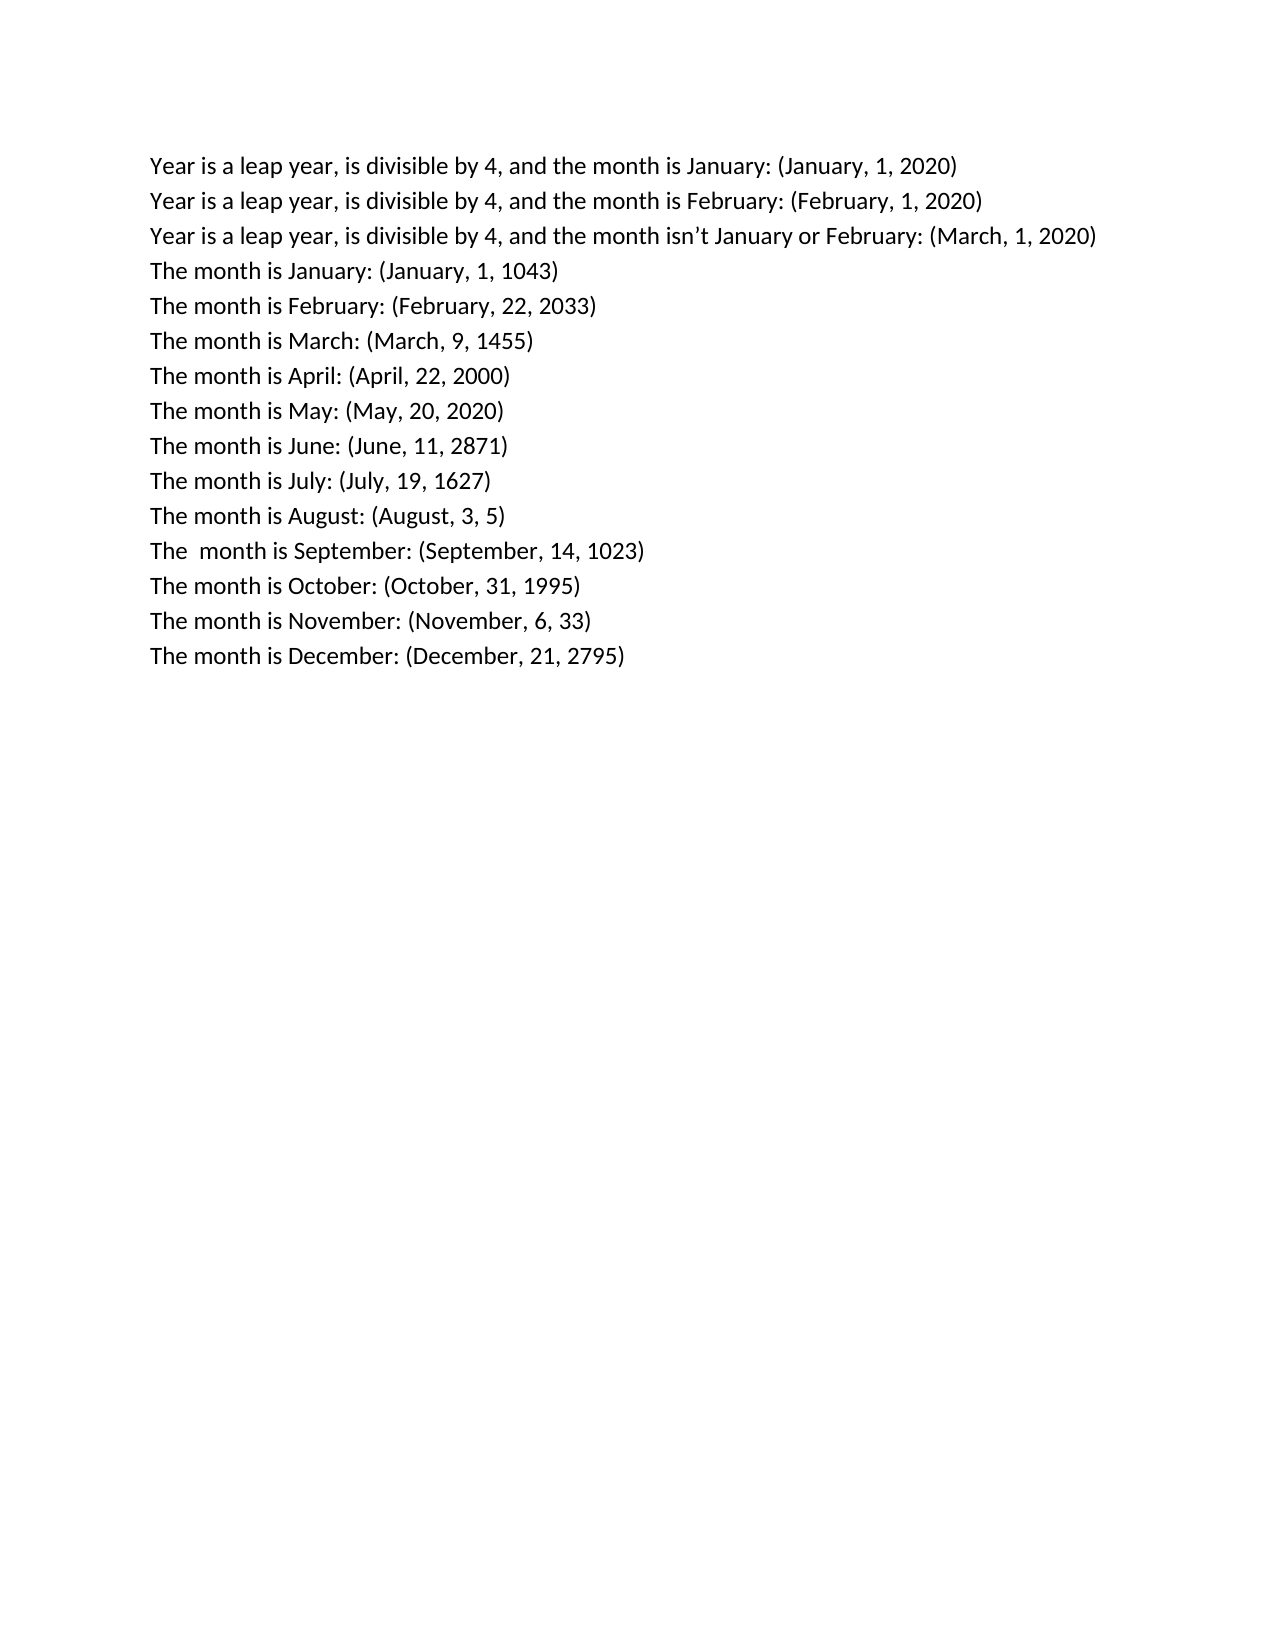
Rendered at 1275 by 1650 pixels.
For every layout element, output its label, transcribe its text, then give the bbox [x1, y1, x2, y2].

text Year is a leap year, is divisible by 4, and the month is January: (January, 1, 2020) [150, 150, 1125, 181]
text Year is a leap year, is divisible by 4, and the month is February: (February, 1, 2020) [150, 185, 1125, 216]
text The month is August: (August, 3, 5) [150, 500, 1125, 531]
text The month is June: (June, 11, 2871) [150, 430, 1125, 461]
text The month is December: (December, 21, 2795) [150, 640, 1125, 671]
text The month is May: (May, 20, 2020) [150, 395, 1125, 426]
text The month is March: (March, 9, 1455) [150, 325, 1125, 356]
text The month is January: (January, 1, 1043) [150, 255, 1125, 286]
text The month is September: (September, 14, 1023) [150, 535, 1125, 566]
text Year is a leap year, is divisible by 4, and the month isn’t January or February: (March, 1, 2020) [150, 220, 1125, 251]
text The month is October: (October, 31, 1995) [150, 570, 1125, 601]
text The month is November: (November, 6, 33) [150, 605, 1125, 636]
text The month is February: (February, 22, 2033) [150, 290, 1125, 321]
text The month is April: (April, 22, 2000) [150, 360, 1125, 391]
text The month is July: (July, 19, 1627) [150, 465, 1125, 496]
